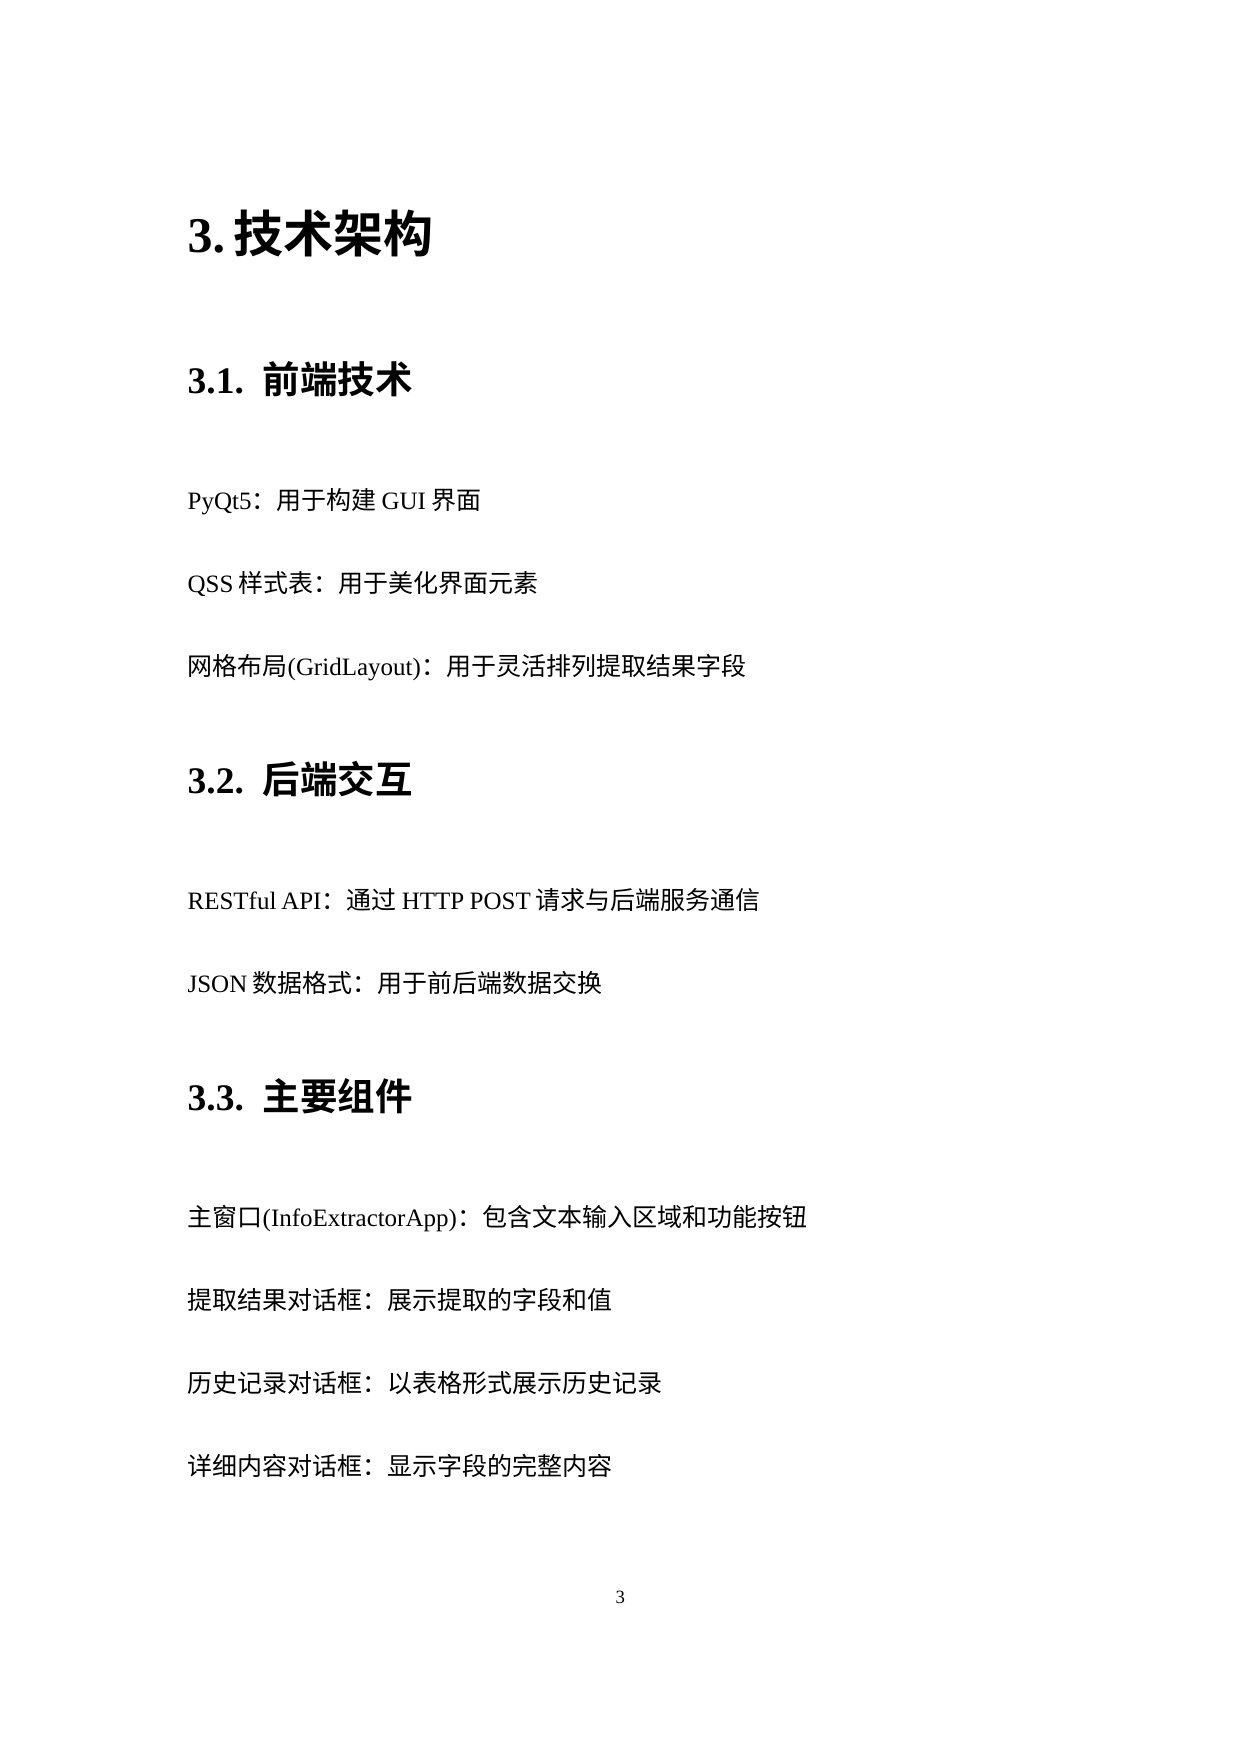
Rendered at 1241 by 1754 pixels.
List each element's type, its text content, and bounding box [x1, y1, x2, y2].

text PyQt5：用于构建GUI界面 [187, 466, 1053, 531]
text 详细内容对话框：显示字段的完整内容 [187, 1432, 1053, 1497]
subtitle 前端技术 [187, 345, 1053, 410]
text 网格布局(GridLayout)：用于灵活排列提取结果字段 [187, 632, 1053, 697]
text 历史记录对话框：以表格形式展示历史记录 [187, 1349, 1053, 1414]
subtitle 后端交互 [187, 745, 1053, 810]
text JSON数据格式：用于前后端数据交换 [187, 949, 1053, 1014]
subtitle 主要组件 [187, 1061, 1053, 1126]
text 提取结果对话框：展示提取的字段和值 [187, 1266, 1053, 1331]
subtitle 技术架构 [187, 182, 1053, 280]
text 主窗口(InfoExtractorApp)：包含文本输入区域和功能按钮 [187, 1183, 1053, 1248]
text RESTful API：通过HTTP POST请求与后端服务通信 [187, 866, 1053, 931]
text QSS样式表：用于美化界面元素 [187, 549, 1053, 614]
